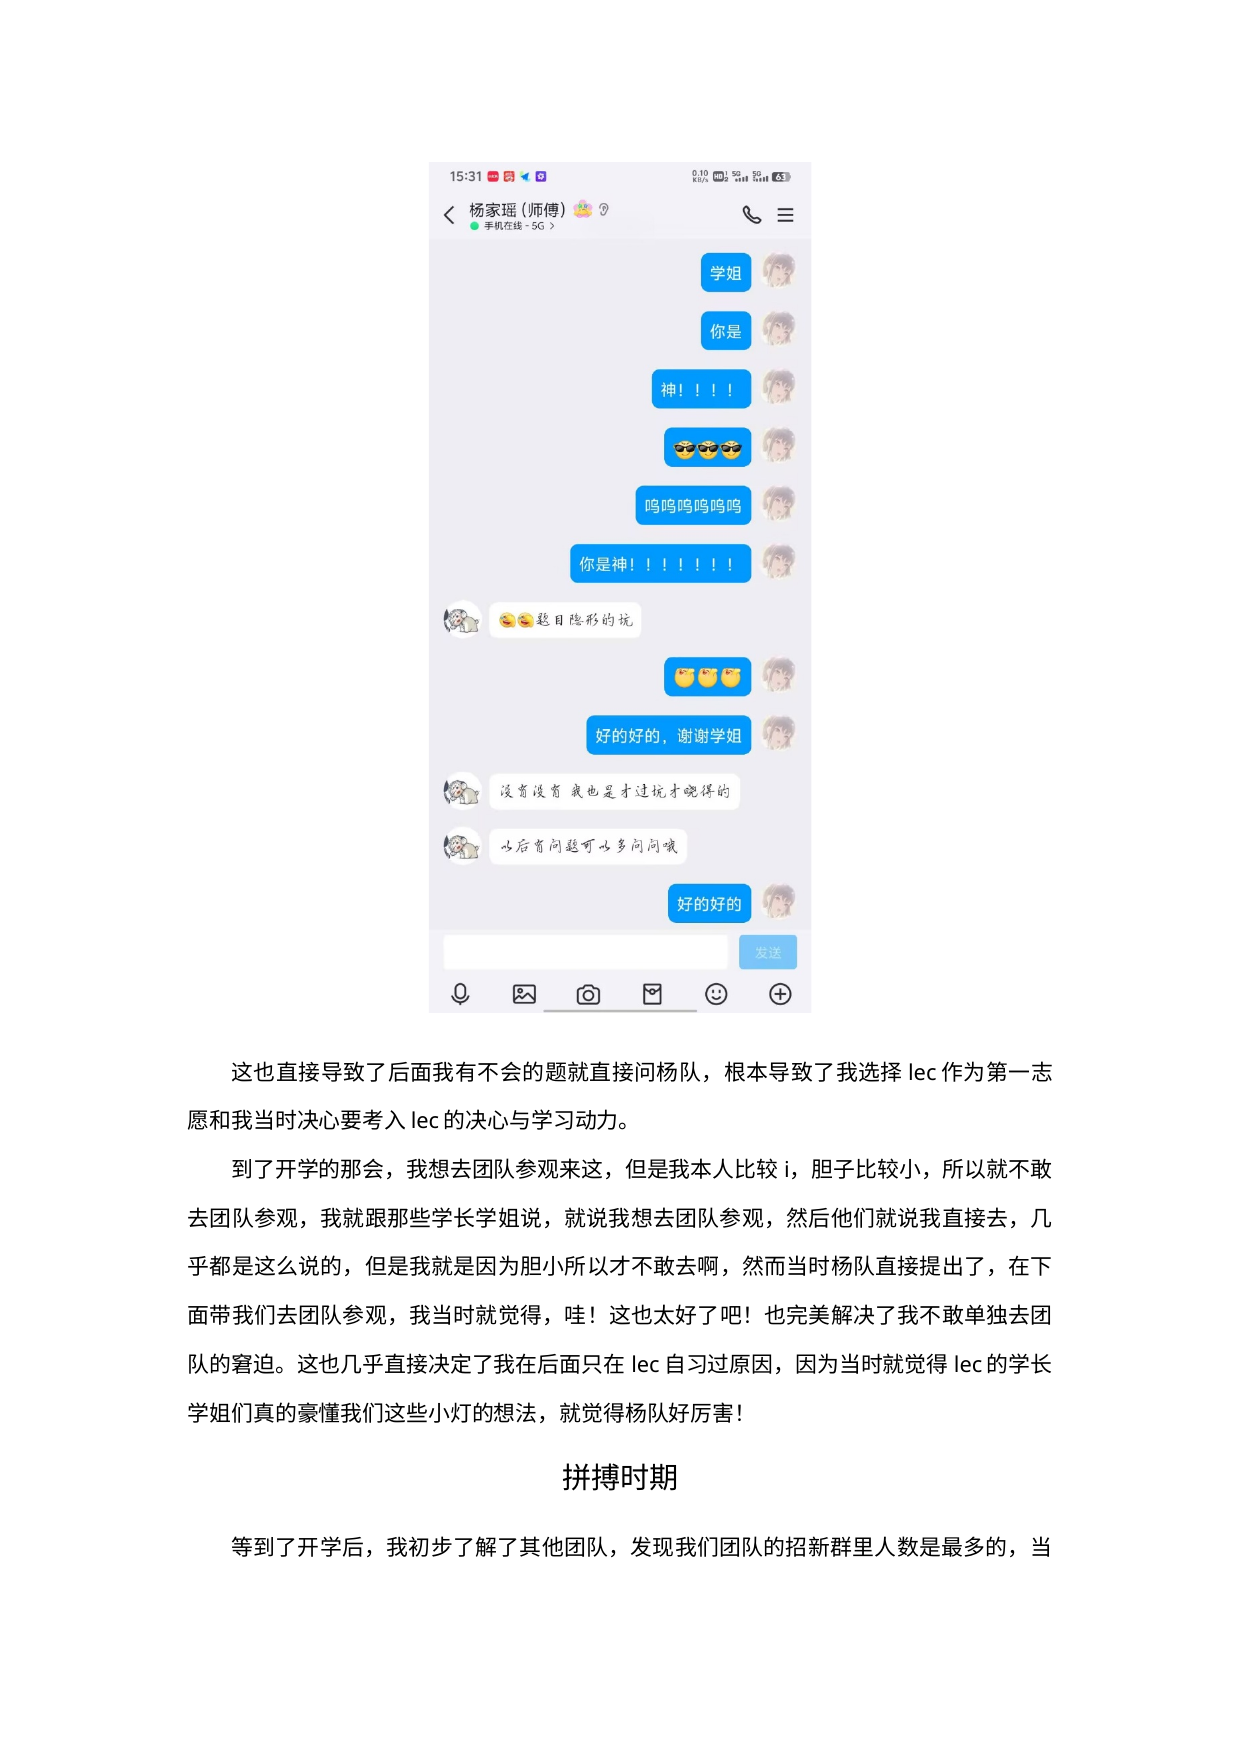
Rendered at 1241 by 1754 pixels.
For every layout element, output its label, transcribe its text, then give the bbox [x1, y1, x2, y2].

picture [428, 162, 812, 1013]
text 到了开学的那会，我想去团队参观来这，但是我本人比较i，胆子比较小，所以就不敢去团队参观，我就跟那些学长学姐说，就说我想去团队参观，然后他们就说我直接去，几乎都是这么说的，但是我就是因为胆小所以才不敢去啊，然而当时杨队直接提出了，在下面带我们去团队参观，我当时就觉得，哇！这也太好了吧！也完美解决了我不敢单独去团队的窘迫。这也几乎直接决定了我在后面只在lec自习过原因，因为当时就觉得lec的学长学姐们真的豪懂我们这些小灯的想法，就觉得杨队好厉害！ [187, 1151, 1053, 1428]
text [187, 1530, 1053, 1562]
text 这也直接导致了后面我有不会的题就直接问杨队，根本导致了我选择lec作为第一志愿和我当时决心要考入lec的决心与学习动力。 [187, 1054, 1053, 1136]
text 拼搏时期 [187, 1443, 1053, 1508]
